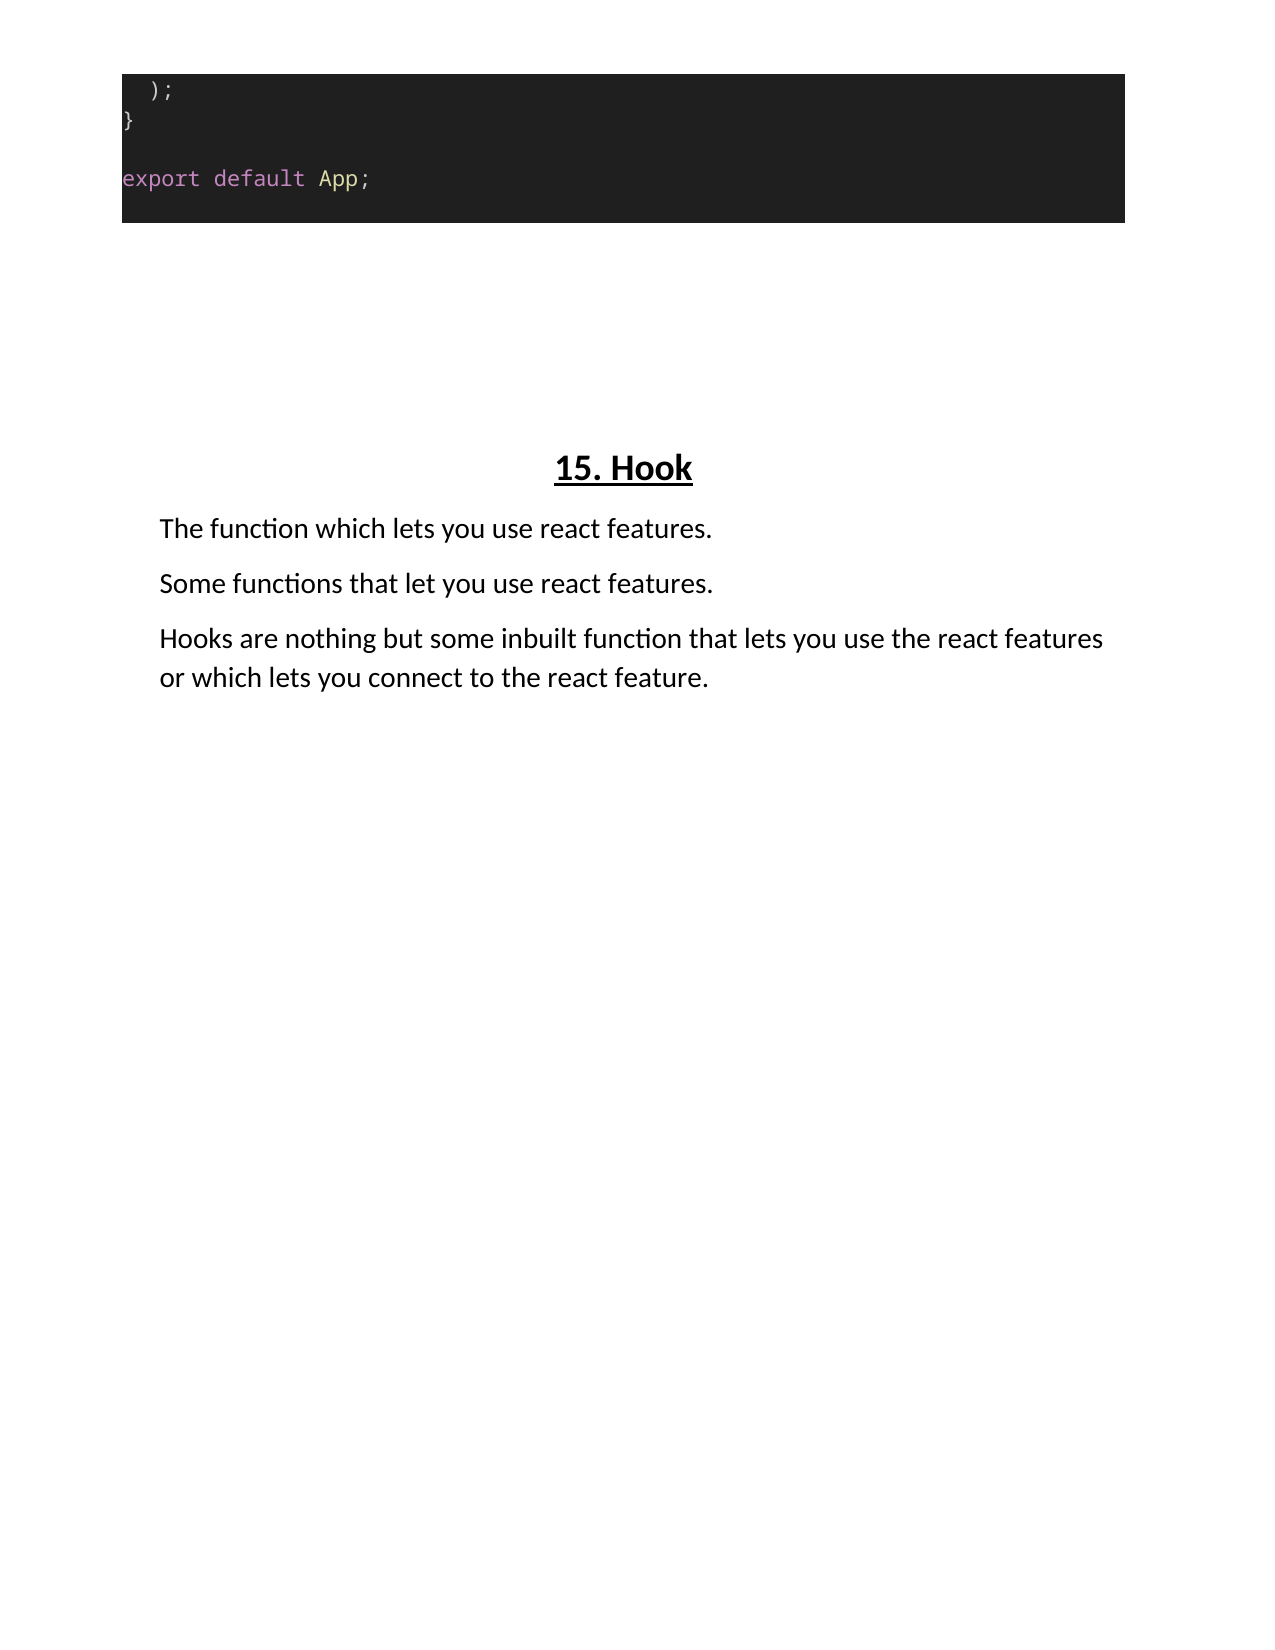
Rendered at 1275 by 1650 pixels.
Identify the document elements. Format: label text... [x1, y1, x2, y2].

text Hooks are nothing but some inbuilt function that lets you use the react features or which lets you connect to the react feature. [159, 621, 1125, 694]
text Some functions that let you use react features. [159, 565, 1125, 601]
text 15. Hook [0, 444, 1125, 490]
text } [122, 104, 1125, 133]
text export default App; [122, 163, 1125, 193]
text ); [122, 74, 1125, 104]
text The function which lets you use react features. [159, 510, 1125, 546]
